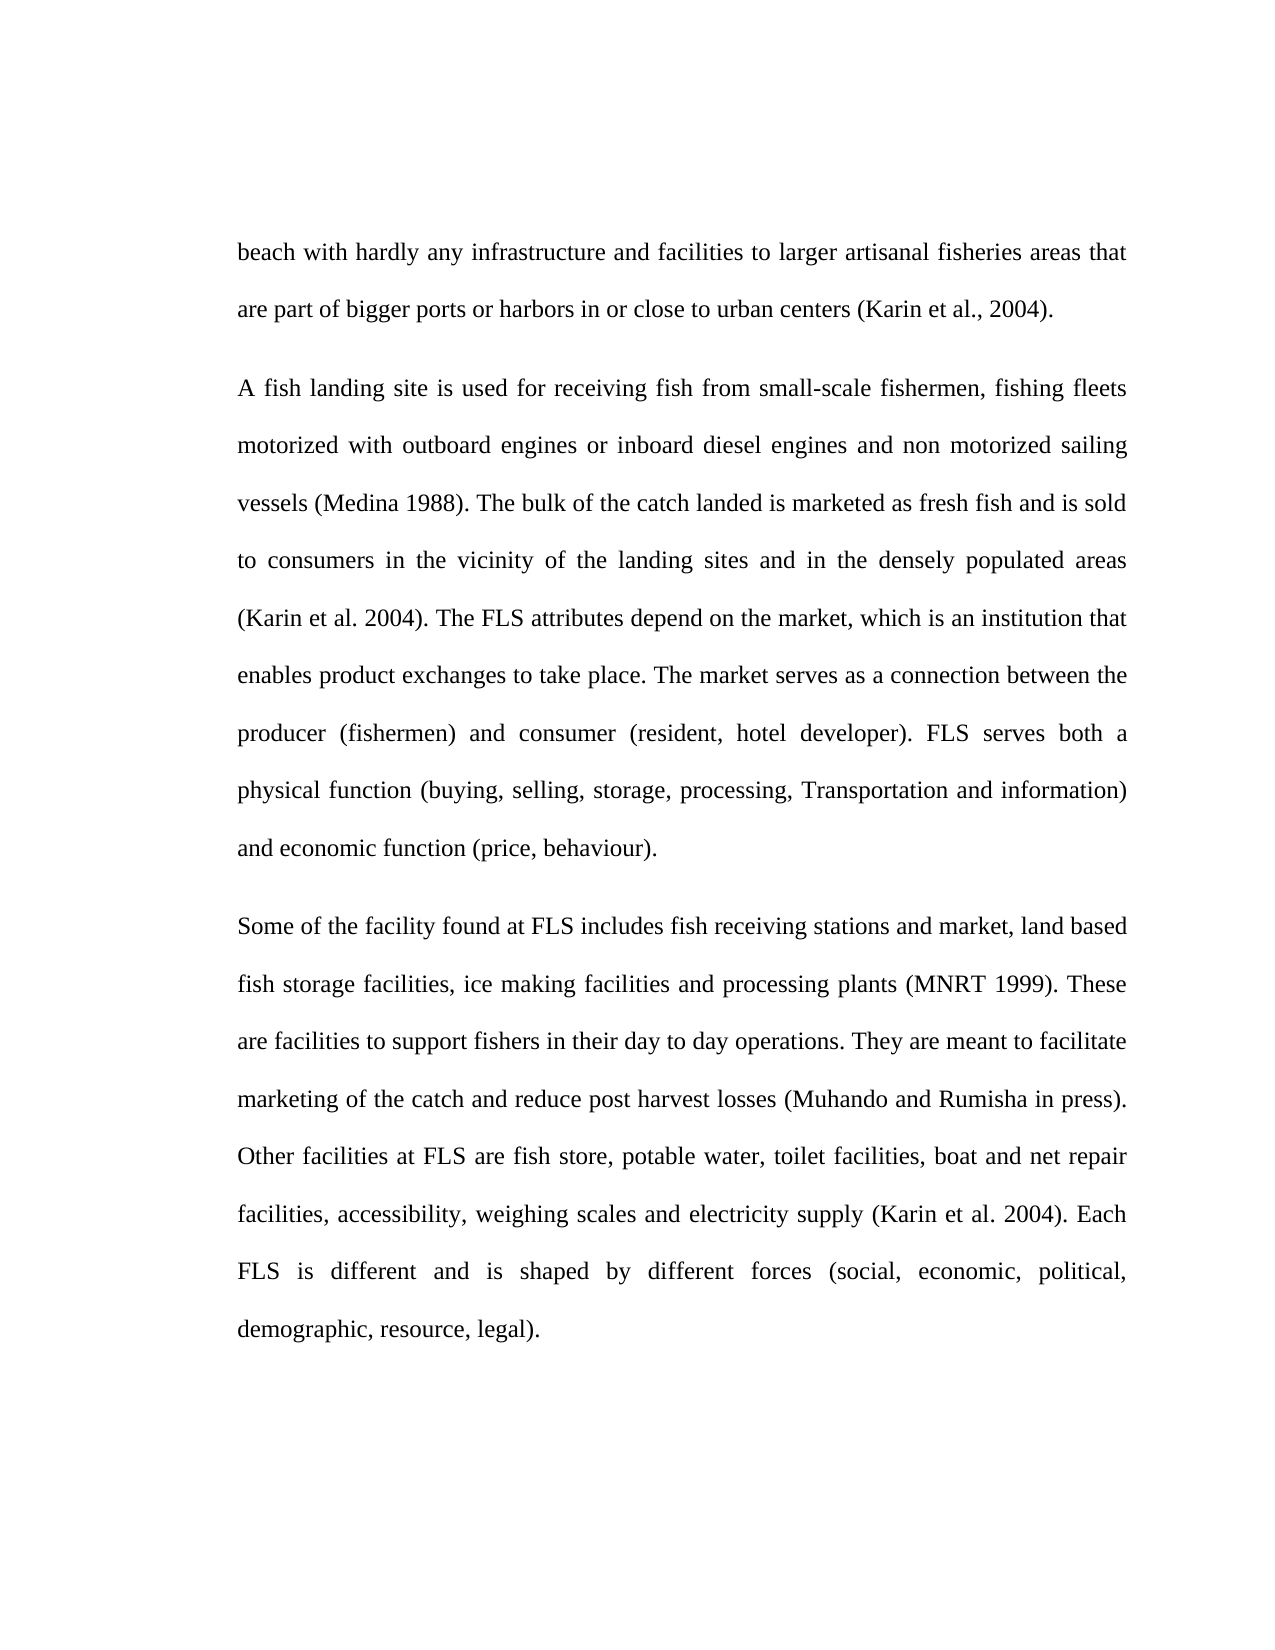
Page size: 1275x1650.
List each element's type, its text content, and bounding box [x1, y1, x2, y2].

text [237, 237, 1128, 323]
text A fish landing site is used for receiving fish from small-scale fishermen, fishing fleets motorized with outboard engines or inboard diesel engines and non motorized sailing vessels (Medina 1988). The bulk of the catch landed is marketed as fresh fish and is sold to consumers in the vicinity of the landing sites and in the densely populated areas (Karin et al. 2004). The FLS attributes depend on the market, which is an institution that enables product exchanges to take place. The market serves as a connection between the producer (fishermen) and consumer (resident, hotel developer). FLS serves both a physical function (buying, selling, storage, processing, Transportation and information) and economic function (price, behaviour). [237, 373, 1128, 862]
text Some of the facility found at FLS includes fish receiving stations and market, land based fish storage facilities, ice making facilities and processing plants (MNRT 1999). These are facilities to support fishers in their day to day operations. They are meant to facilitate marketing of the catch and reduce post harvest losses (Muhando and Rumisha in press). Other facilities at FLS are fish store, potable water, toilet facilities, boat and net repair facilities, accessibility, weighing scales and electricity supply (Karin et al. 2004). Each FLS is different and is shaped by different forces (social, economic, political, demographic, resource, legal). [237, 911, 1128, 1342]
